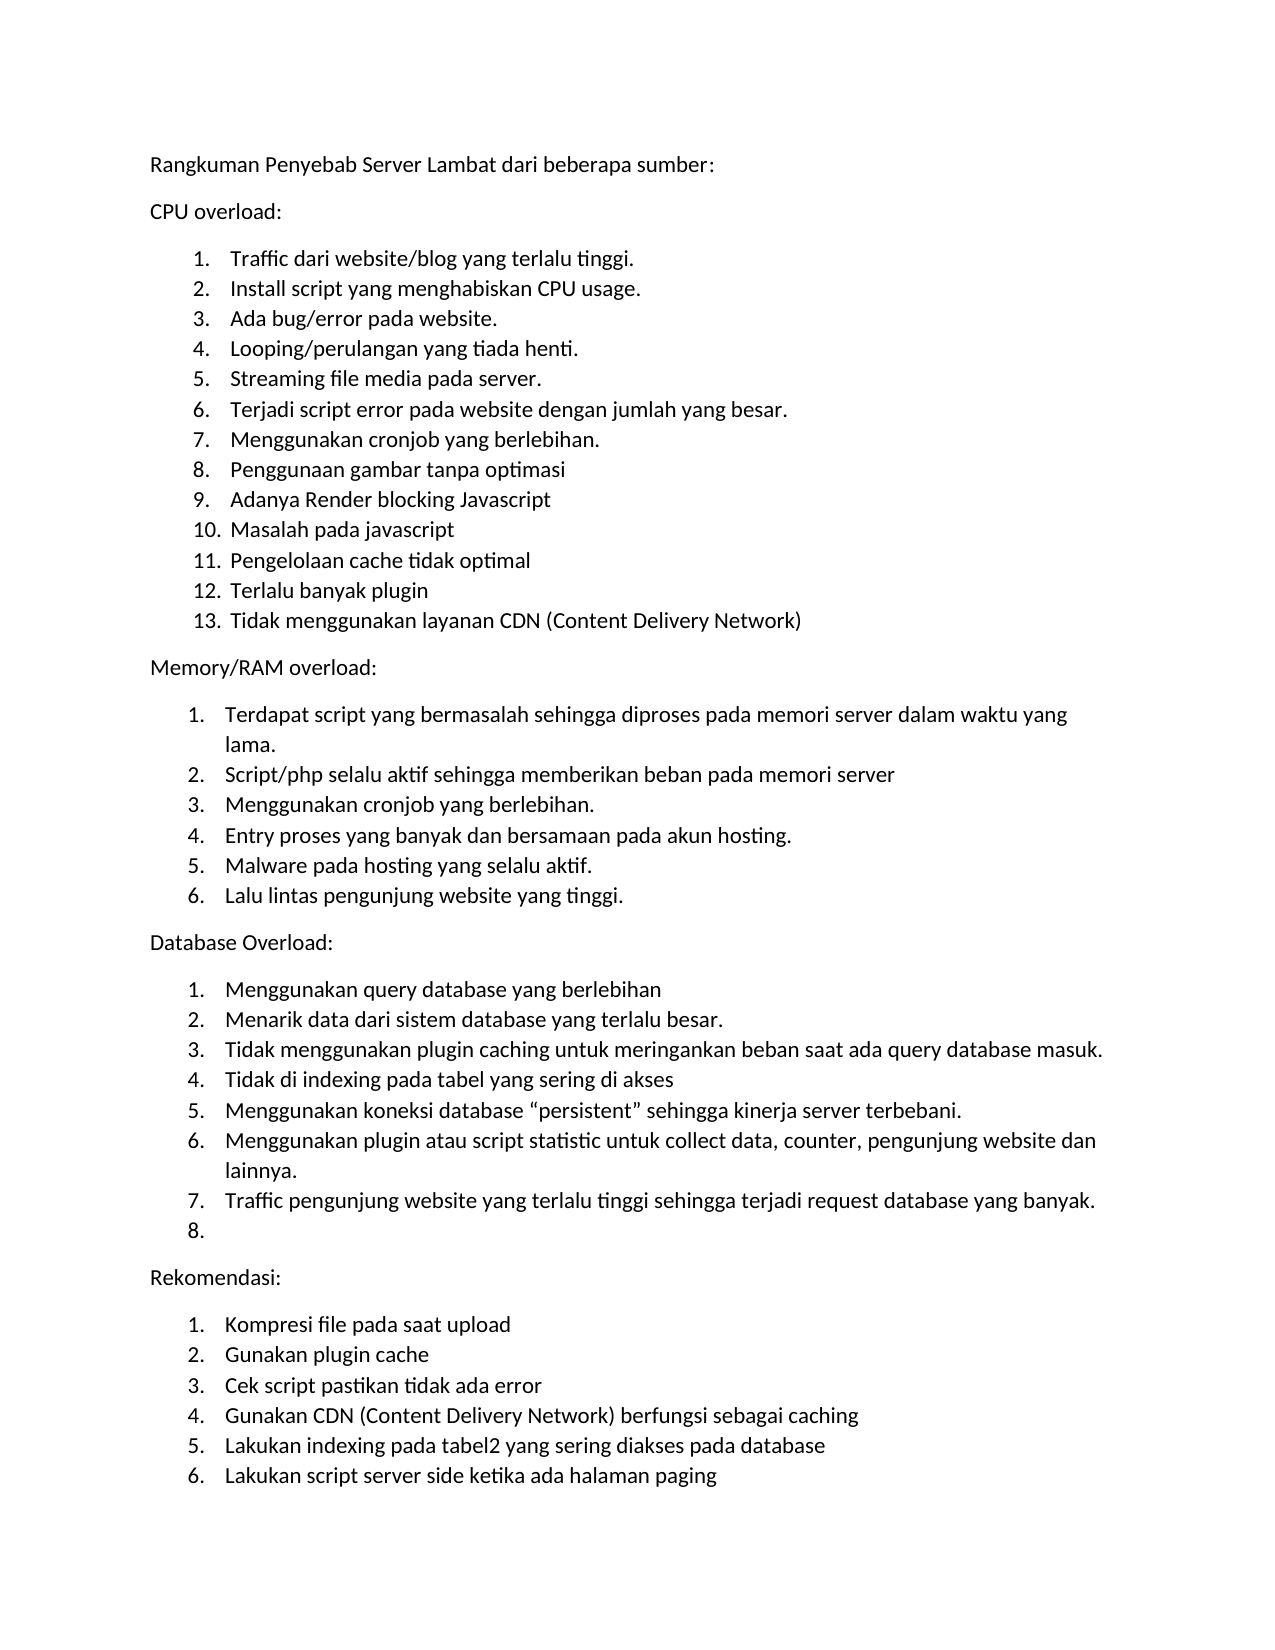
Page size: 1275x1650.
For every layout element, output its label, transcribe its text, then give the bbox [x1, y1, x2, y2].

list Looping/perulangan yang tiada henti. [193, 334, 1125, 362]
list Penggunaan gambar tanpa optimasi [193, 455, 1125, 483]
list Install script yang menghabiskan CPU usage. [193, 274, 1125, 302]
list Entry proses yang banyak dan bersamaan pada akun hosting. [187, 821, 1125, 849]
list Menarik data dari sistem database yang terlalu besar. [187, 1005, 1125, 1033]
list Gunakan plugin cache [187, 1341, 1125, 1369]
list Terjadi script error pada website dengan jumlah yang besar. [193, 395, 1125, 423]
list Malware pada hosting yang selalu aktif. [187, 851, 1125, 879]
list Traffic pengunjung website yang terlalu tinggi sehingga terjadi request database yang banyak. [187, 1186, 1125, 1214]
list Menggunakan query database yang berlebihan [187, 975, 1125, 1003]
list Tidak menggunakan plugin caching untuk meringankan beban saat ada query database masuk. [187, 1035, 1125, 1063]
list Menggunakan cronjob yang berlebihan. [193, 425, 1125, 453]
list Menggunakan plugin atau script statistic untuk collect data, counter, pengunjung website dan lainnya. [187, 1126, 1125, 1184]
text Database Overload: [150, 928, 1125, 956]
list Streaming file media pada server. [193, 364, 1125, 393]
text Memory/RAM overload: [150, 653, 1125, 681]
list Terlalu banyak plugin [193, 576, 1125, 604]
list Tidak menggunakan layanan CDN (Content Delivery Network) [193, 606, 1125, 634]
list Gunakan CDN (Content Delivery Network) berfungsi sebagai caching [187, 1401, 1125, 1429]
list Cek script pastikan tidak ada error [187, 1371, 1125, 1399]
list Tidak di indexing pada tabel yang sering di akses [187, 1066, 1125, 1094]
list Script/php selalu aktif sehingga memberikan beban pada memori server [187, 760, 1125, 788]
list Pengelolaan cache tidak optimal [193, 546, 1125, 574]
list Lalu lintas pengunjung website yang tinggi. [187, 881, 1125, 909]
text Rekomendasi: [150, 1263, 1125, 1292]
text CPU overload: [150, 197, 1125, 225]
list Ada bug/error pada website. [193, 304, 1125, 332]
list Traffic dari website/blog yang terlalu tinggi. [193, 244, 1125, 272]
list Menggunakan cronjob yang berlebihan. [187, 791, 1125, 819]
list Masalah pada javascript [193, 516, 1125, 544]
list Menggunakan koneksi database “persistent” sehingga kinerja server terbebani. [187, 1096, 1125, 1124]
list Lakukan script server side ketika ada halaman paging [187, 1461, 1125, 1489]
list Kompresi file pada saat upload [187, 1310, 1125, 1338]
list Terdapat script yang bermasalah sehingga diproses pada memori server dalam waktu yang lama. [187, 700, 1125, 758]
list Lakukan indexing pada tabel2 yang sering diakses pada database [187, 1431, 1125, 1459]
list Adanya Render blocking Javascript [193, 485, 1125, 513]
text Rangkuman Penyebab Server Lambat dari beberapa sumber: [150, 150, 1125, 178]
